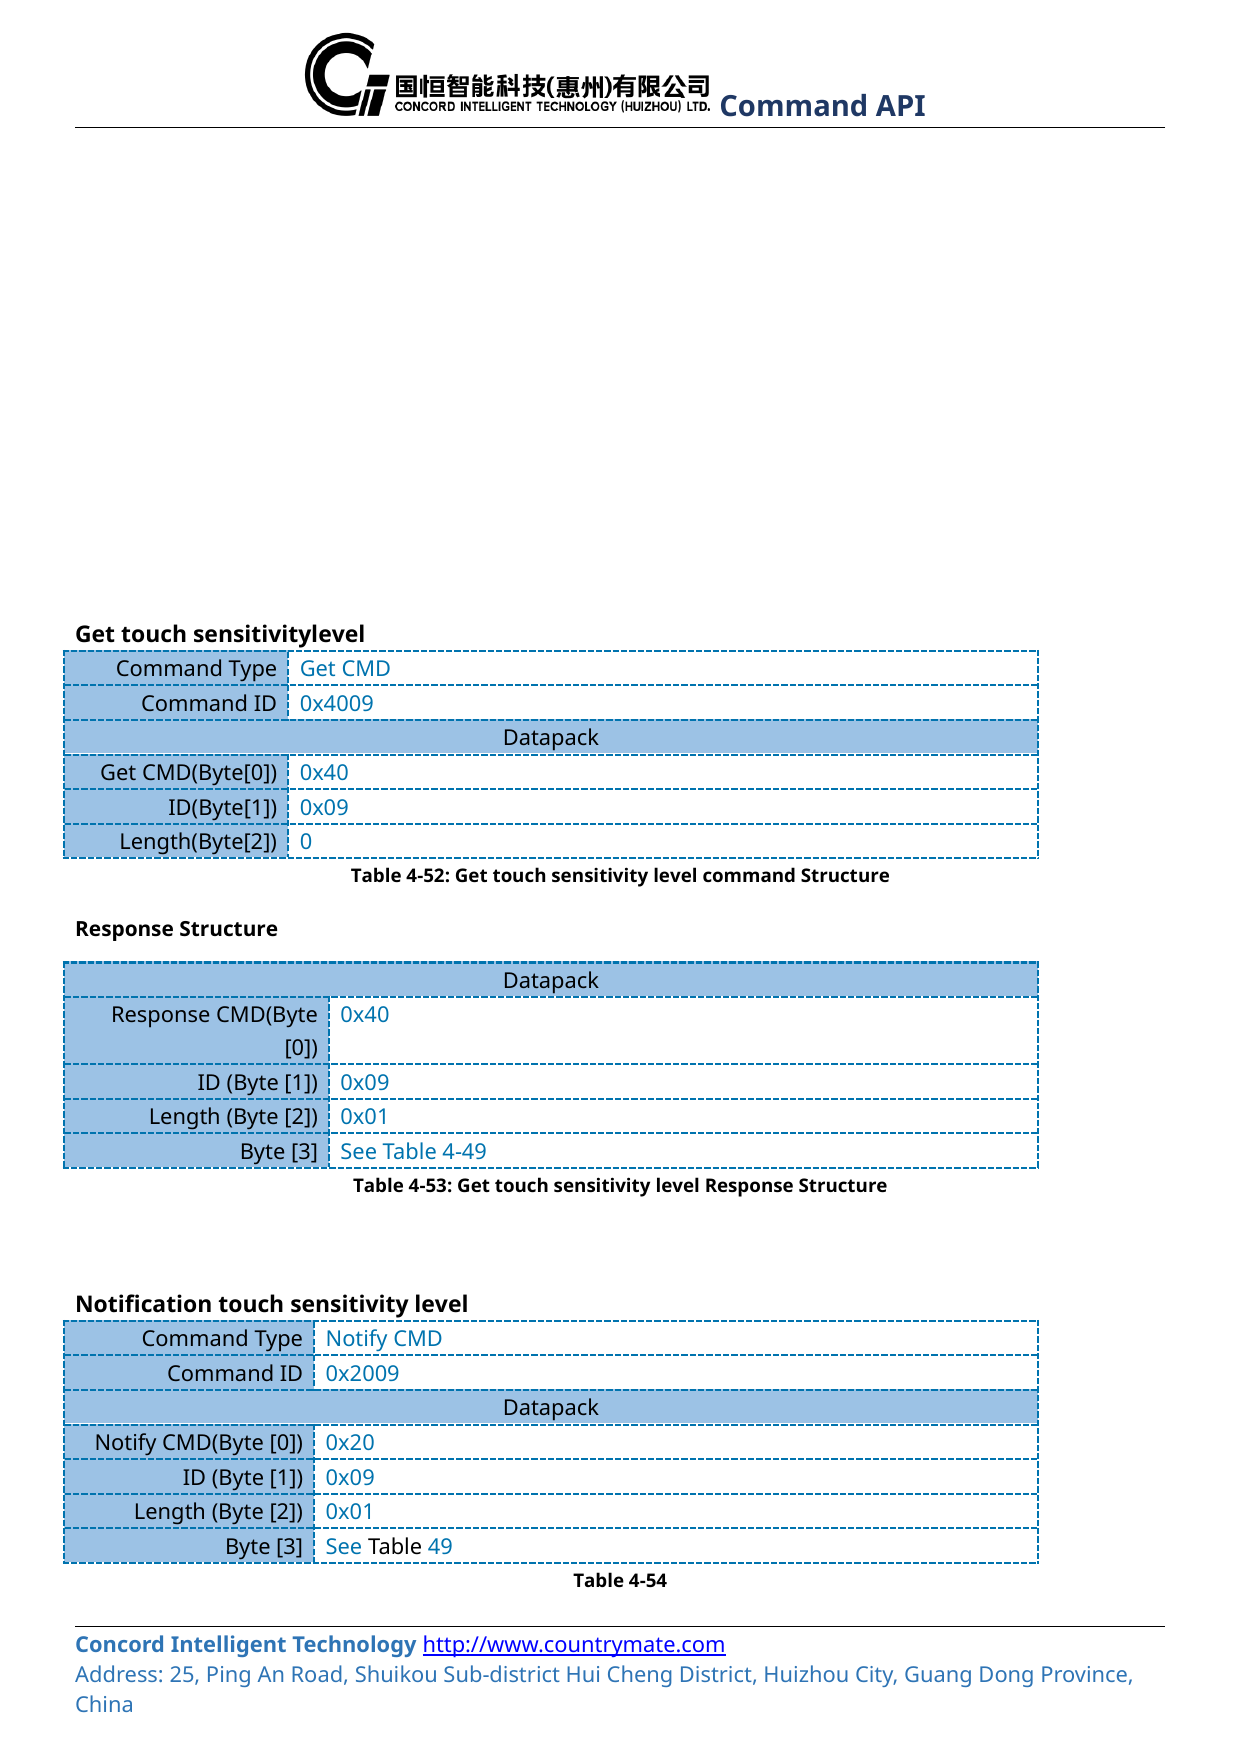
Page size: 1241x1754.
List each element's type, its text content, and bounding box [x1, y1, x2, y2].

table_cell Command ID [64, 684, 288, 719]
table_cell Length(Byte[2]) [64, 823, 288, 857]
table_header Command Type [64, 650, 288, 684]
table_cell Datapack [64, 719, 1038, 753]
table_cell 0 [288, 823, 1038, 857]
table_cell Byte [3] [64, 1132, 329, 1167]
table_cell Command ID [64, 1354, 314, 1389]
subtitle Get touch sensitivitylevel [75, 617, 1165, 650]
table_cell See Table 4-49 [329, 1132, 1038, 1167]
table_cell 0x09 [288, 788, 1038, 823]
table_header Get CMD [288, 650, 1038, 684]
table_cell ID (Byte [1]) [64, 1458, 314, 1493]
table_cell Length (Byte [2]) [64, 1098, 329, 1132]
table_header Notify CMD [314, 1320, 1038, 1354]
table_cell See Table 4-49 [314, 1527, 1038, 1562]
table_cell 0x4009 [288, 684, 1038, 719]
table_cell 0x01 [314, 1493, 1038, 1527]
table_cell ID(Byte[1]) [64, 788, 288, 823]
table_cell Response CMD(Byte [0]) [64, 996, 329, 1063]
table_cell 0x40 [329, 996, 1038, 1063]
table_cell Datapack [64, 1389, 1038, 1423]
picture [300, 29, 720, 117]
table_header Command Type [64, 1320, 314, 1354]
text Table 4-52: Get touch sensitivity level command Structure [75, 859, 1165, 892]
table_cell 0x40 [288, 754, 1038, 788]
text Table 4-53: Get touch sensitivity level Response Structure [75, 1169, 1165, 1201]
subtitle Notification touch sensitivity level [75, 1287, 1165, 1320]
table_cell Length (Byte [2]) [64, 1493, 314, 1527]
table_cell 0x09 [329, 1063, 1038, 1098]
table_cell Notify CMD(Byte [0]) [64, 1424, 314, 1458]
text Table 4-54 [75, 1564, 1165, 1596]
table_cell Byte [3] [64, 1527, 314, 1562]
table_cell 0x01 [329, 1098, 1038, 1132]
table_cell 0x2009 [314, 1354, 1038, 1389]
text Response Structure [75, 913, 1165, 945]
table_cell Get CMD(Byte[0]) [64, 754, 288, 788]
table_cell ID (Byte [1]) [64, 1063, 329, 1098]
table_cell 0x20 [314, 1424, 1038, 1458]
table_cell 0x09 [314, 1458, 1038, 1493]
table_header Datapack [64, 961, 1038, 996]
